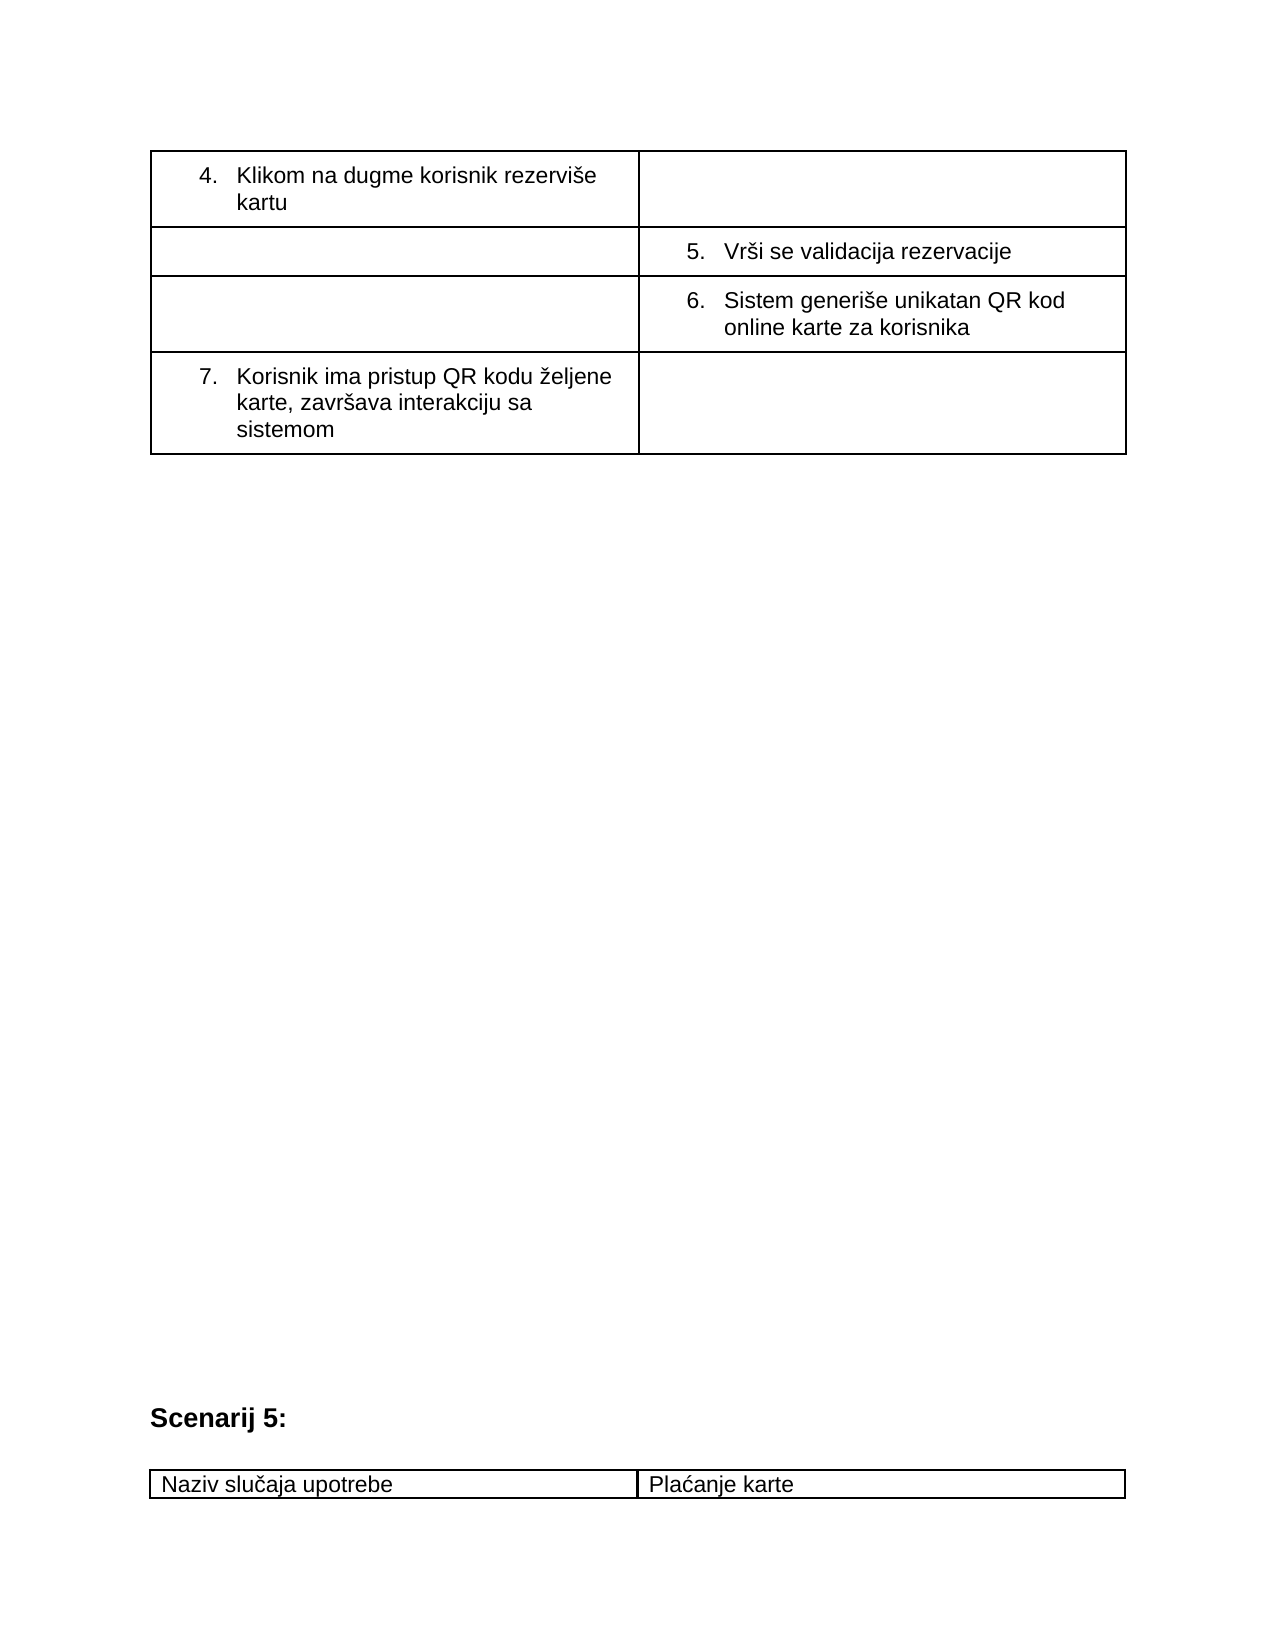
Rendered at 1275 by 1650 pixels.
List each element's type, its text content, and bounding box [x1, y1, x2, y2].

table_header Plaćanje karte [639, 1471, 1124, 1497]
table_cell [152, 277, 638, 351]
table_cell [640, 152, 1125, 226]
table_cell Korisnik ima pristup QR kodu željene karte, završava interakciju sa sistemom [152, 353, 638, 452]
table_cell [640, 353, 1125, 452]
table_cell Vrši se validacija rezervacije [640, 228, 1125, 275]
table_cell Sistem generiše unikatan QR kod online karte za korisnika [640, 277, 1125, 351]
table_header Naziv slučaja upotrebe [151, 1471, 636, 1497]
table_cell Klikom na dugme korisnik rezerviše kartu [152, 152, 638, 226]
text Scenarij 5: [150, 1402, 1125, 1434]
table_cell [152, 228, 638, 275]
